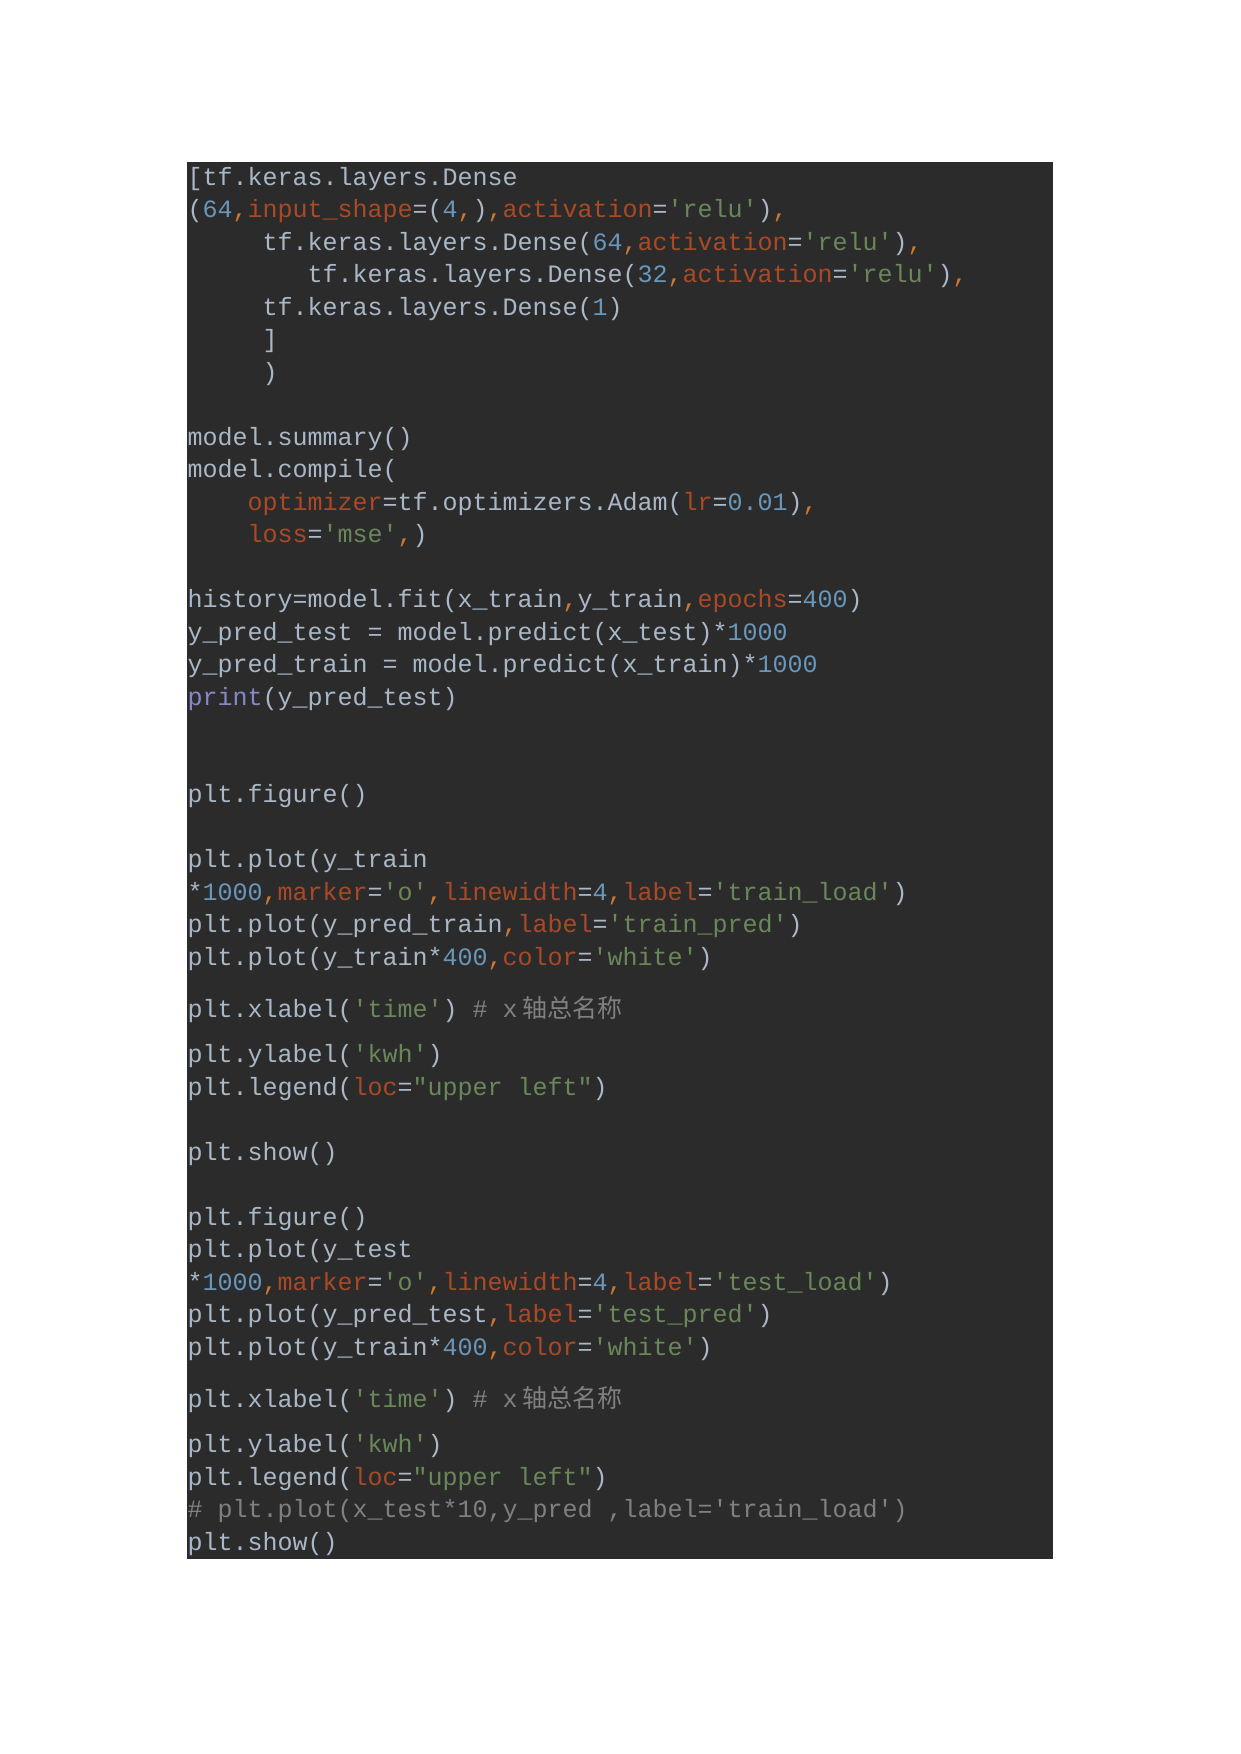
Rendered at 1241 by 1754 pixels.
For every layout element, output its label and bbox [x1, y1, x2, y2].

text [187, 162, 1053, 1559]
